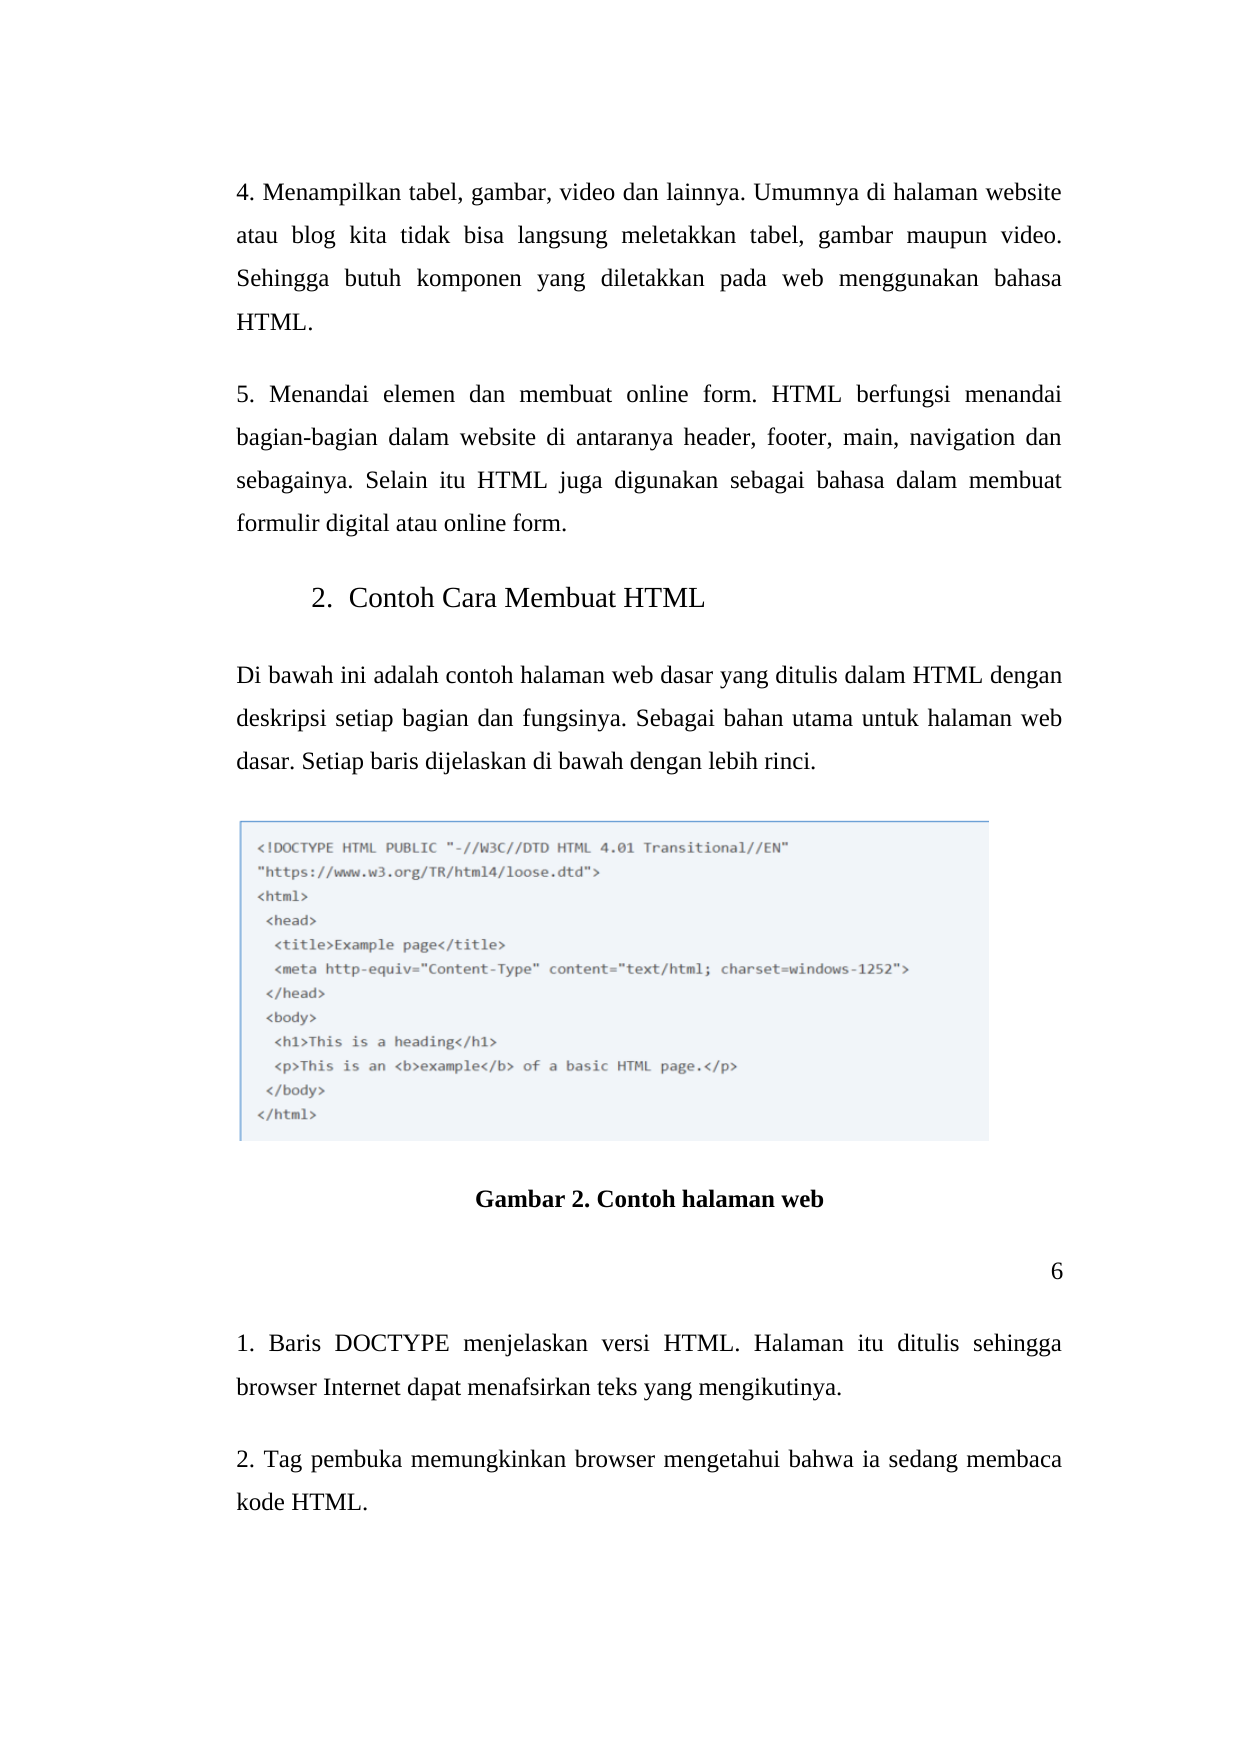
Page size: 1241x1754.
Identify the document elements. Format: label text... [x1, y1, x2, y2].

picture [236, 818, 989, 1141]
text 2. Tag pembuka memungkinkan browser mengetahui bahwa ia sedang membaca kode HTML. [236, 1444, 1063, 1516]
text 1. Baris DOCTYPE menjelaskan versi HTML. Halaman itu ditulis sehingga browser Internet dapat menafsirkan teks yang mengikutinya. [236, 1328, 1063, 1400]
text Gambar 2. Contoh halaman web [236, 1184, 1063, 1213]
subtitle Contoh Cara Membuat HTML [311, 581, 1063, 614]
text Di bawah ini adalah contoh halaman web dasar yang ditulis dalam HTML dengan deskripsi setiap bagian dan fungsinya. Sebagai bahan utama untuk halaman web dasar. Setiap baris dijelaskan di bawah dengan lebih rinci. [236, 660, 1063, 775]
text 5. Menandai elemen dan membuat online form. HTML berfungsi menandai bagian-bagian dalam website di antaranya header, footer, main, navigation dan sebagainya. Selain itu HTML juga digunakan sebagai bahasa dalam membuat formulir digital atau online form. [236, 379, 1063, 537]
text 6 [236, 1256, 1063, 1285]
text 4. Menampilkan tabel, gambar, video dan lainnya. Umumnya di halaman website atau blog kita tidak bisa langsung meletakkan tabel, gambar maupun video. Sehingga butuh komponen yang diletakkan pada web menggunakan bahasa HTML. [236, 177, 1063, 335]
